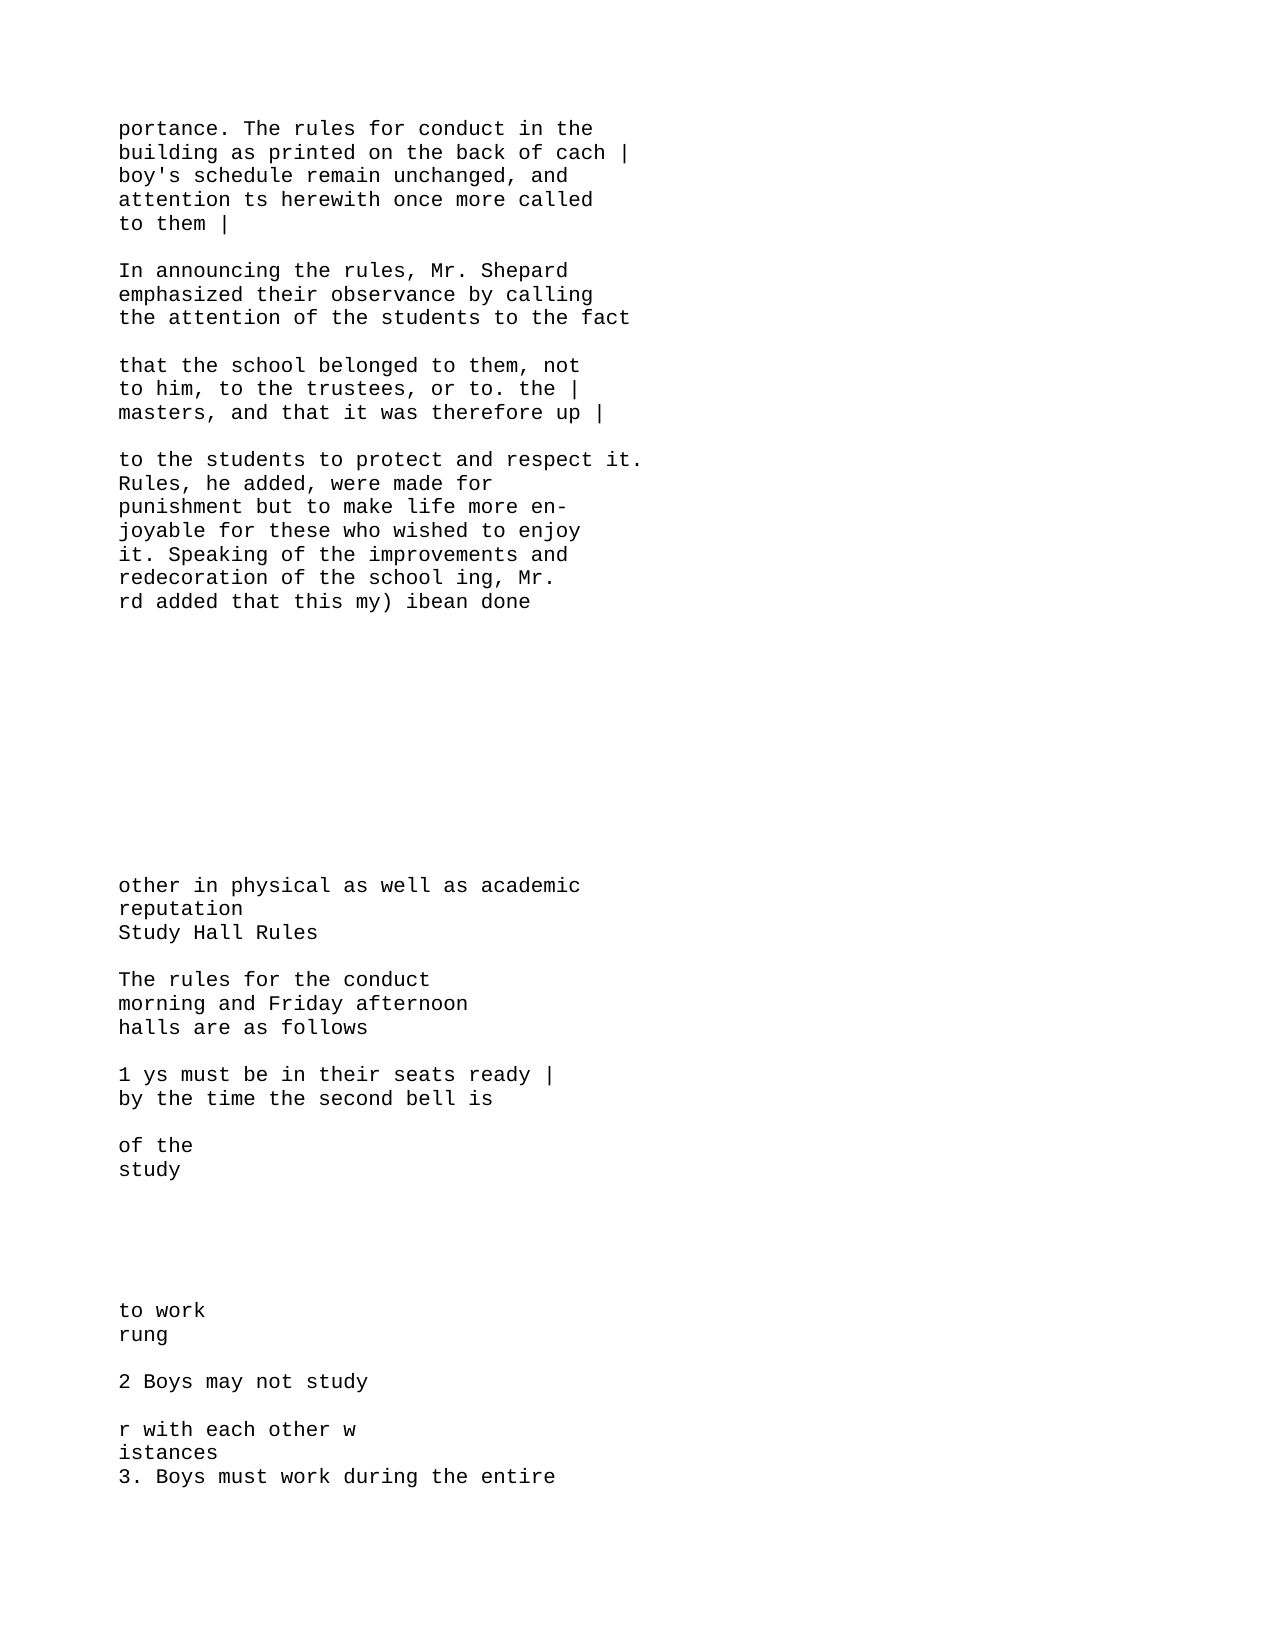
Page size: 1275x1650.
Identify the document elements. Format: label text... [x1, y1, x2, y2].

text punishment but to make life more en- [118, 496, 1157, 520]
text attention ts herewith once more called [118, 189, 1157, 213]
text reputation [118, 898, 1157, 922]
text that the school belonged to them, not [118, 354, 1157, 378]
text The rules for the conduct [118, 969, 1157, 993]
text to him, to the trustees, or to. the | [118, 378, 1157, 402]
text In announcing the rules, Mr. Shepard [118, 260, 1157, 284]
text portance. The rules for conduct in the [118, 118, 1157, 142]
text to them | [118, 213, 1157, 236]
text by the time the second bell is [118, 1088, 1157, 1111]
text the attention of the students to the fact [118, 307, 1157, 331]
text morning and Friday afternoon [118, 993, 1157, 1017]
text study [118, 1158, 1157, 1182]
text boy's schedule remain unchanged, and [118, 165, 1157, 189]
text it. Speaking of the improvements and [118, 544, 1157, 567]
text of the [118, 1135, 1157, 1158]
text 2 Boys may not study [118, 1371, 1157, 1395]
text to the students to protect and respect it. [118, 449, 1157, 473]
text emphasized their observance by calling [118, 284, 1157, 307]
text Rules, he added, were made for [118, 473, 1157, 496]
text 1 ys must be in their seats ready | [118, 1064, 1157, 1088]
text rd added that this my) ibean done [118, 591, 1157, 615]
text other in physical as well as academic [118, 875, 1157, 898]
text joyable for these who wished to enjoy [118, 520, 1157, 544]
text 3. Boys must work during the entire [118, 1466, 1157, 1489]
text to work [118, 1300, 1157, 1324]
text masters, and that it was therefore up | [118, 402, 1157, 426]
text building as printed on the back of cach | [118, 142, 1157, 165]
text r with each other w [118, 1419, 1157, 1442]
text Study Hall Rules [118, 922, 1157, 946]
text istances [118, 1442, 1157, 1466]
text halls are as follows [118, 1017, 1157, 1040]
text rung [118, 1324, 1157, 1348]
text redecoration of the school ing, Mr. [118, 567, 1157, 591]
